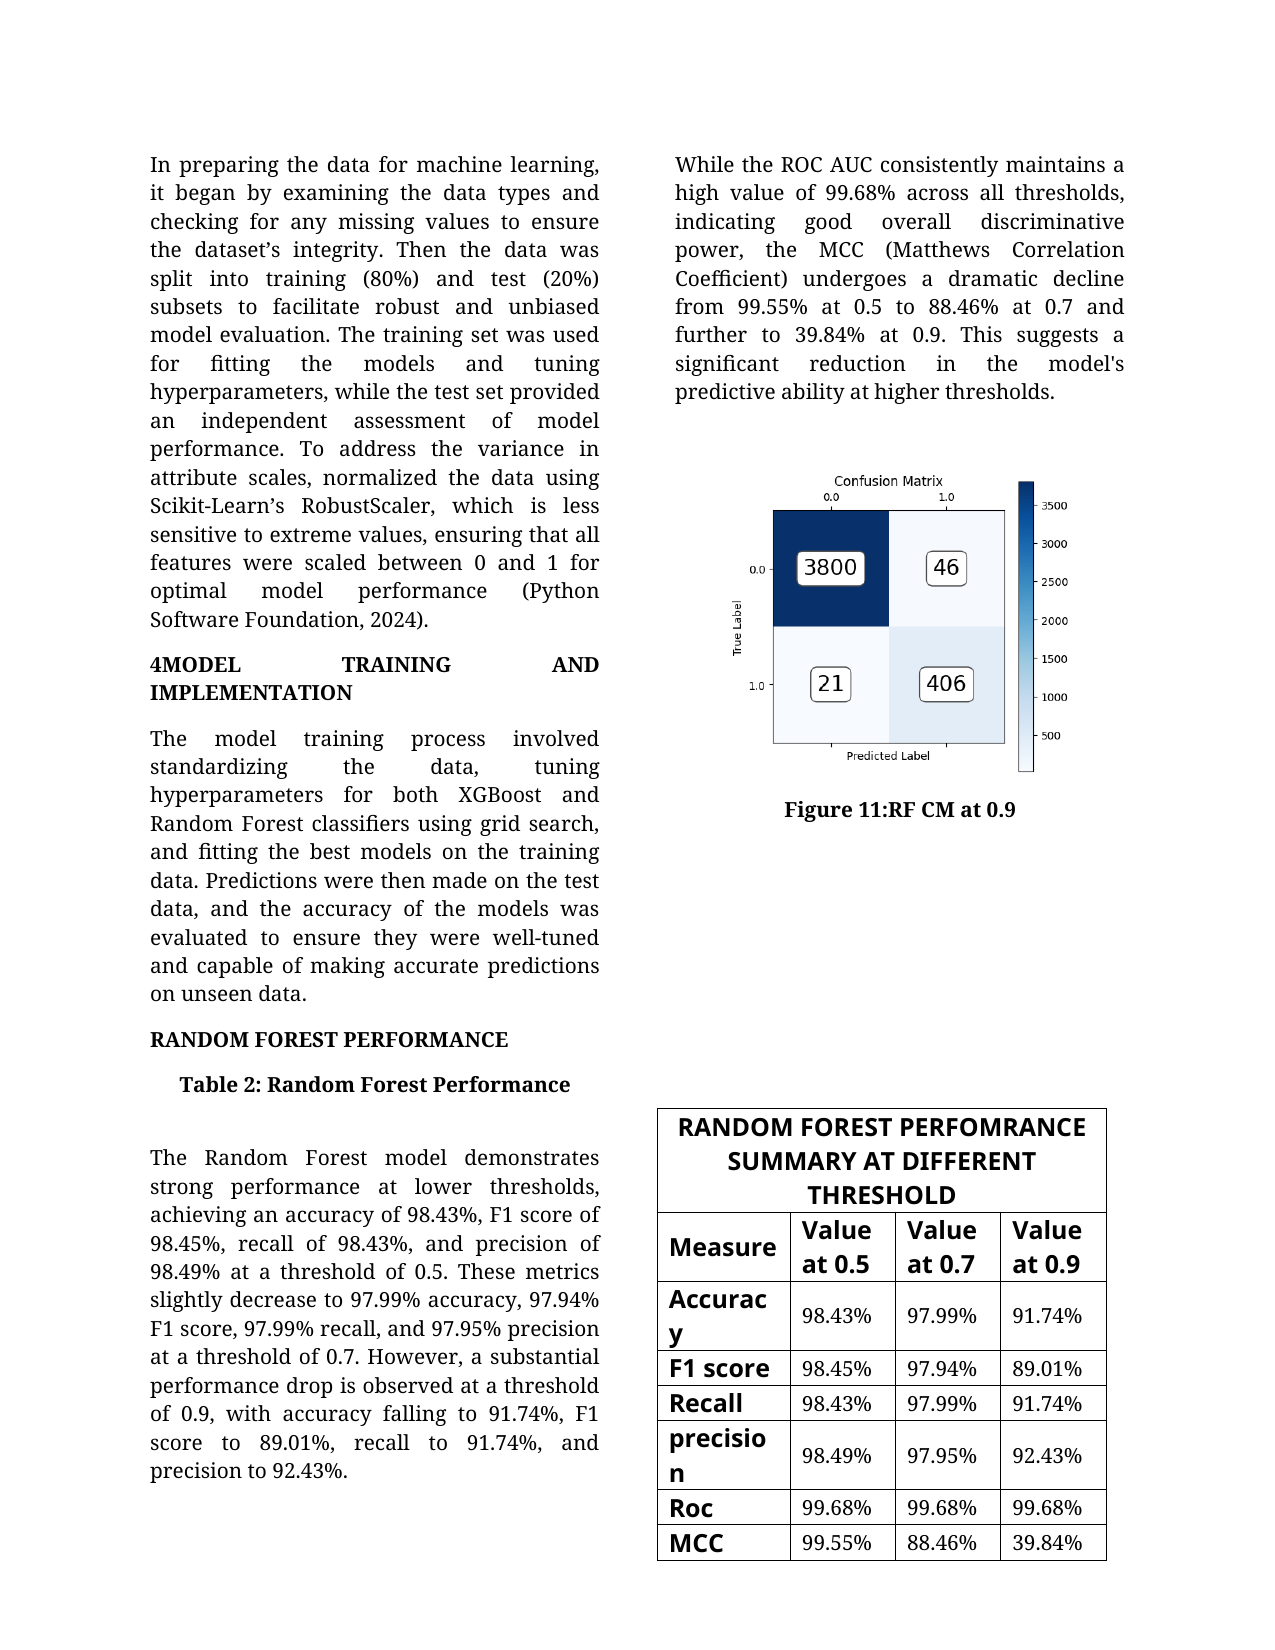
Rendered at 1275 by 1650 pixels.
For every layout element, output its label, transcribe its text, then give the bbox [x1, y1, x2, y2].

text Table 2: Random Forest Performance [150, 1070, 600, 1098]
table_cell Recall [658, 1386, 790, 1420]
table_cell Roc [658, 1490, 790, 1524]
table_cell MCC [658, 1525, 790, 1559]
table_cell 98.43% [791, 1386, 895, 1420]
table_header RANDOM FOREST PERFOMRANCE SUMMARY AT DIFFERENT THRESHOLD [658, 1109, 1106, 1212]
table_cell Measure [658, 1213, 790, 1281]
table_cell 98.45% [791, 1351, 895, 1385]
table_cell 97.94% [896, 1351, 1000, 1385]
table_cell 97.99% [896, 1386, 1000, 1420]
table_cell 98.43% [791, 1282, 895, 1350]
table_cell 98.49% [791, 1421, 895, 1489]
table_cell 97.95% [896, 1421, 1000, 1489]
text In preparing the data for machine learning, it began by examining the data types and checking for any missing values to ensure the dataset’s integrity. Then the data was split into training (80%) and test (20%) subsets to facilitate robust and unbiased model evaluation. The training set was used for fitting the models and tuning hyperparameters, while the test set provided an independent assessment of model performance. To address the variance in attribute scales, normalized the data using Scikit-Learn’s RobustScaler, which is less sensitive to extreme values, ensuring that all features were scaled between 0 and 1 for optimal model performance (Python Software Foundation, 2024). [150, 150, 600, 633]
table_cell 92.43% [1001, 1421, 1106, 1489]
text RANDOM FOREST PERFORMANCE [150, 1025, 600, 1053]
text The model training process involved standardizing the data, tuning hyperparameters for both XGBoost and Random Forest classifiers using grid search, and fitting the best models on the training data. Predictions were then made on the test data, and the accuracy of the models was evaluated to ensure they were well-tuned and capable of making accurate predictions on unseen data. [150, 724, 600, 1008]
table_cell 88.46% [896, 1525, 1000, 1559]
table_cell Value at 0.7 [896, 1213, 1000, 1281]
table_cell 99.68% [896, 1490, 1000, 1524]
text While the ROC AUC consistently maintains a high value of 99.68% across all thresholds, indicating good overall discriminative power, the MCC (Matthews Correlation Coefficient) undergoes a dramatic decline from 99.55% at 0.5 to 88.46% at 0.7 and further to 39.84% at 0.9. This suggests a significant reduction in the model's predictive ability at higher thresholds. [675, 150, 1125, 406]
picture [725, 467, 1075, 779]
table_cell 91.74% [1001, 1386, 1106, 1420]
text 4MODEL TRAINING AND IMPLEMENTATION [150, 650, 600, 707]
table_cell 99.55% [791, 1525, 895, 1559]
table_cell Value at 0.5 [791, 1213, 895, 1281]
table_cell F1 score [658, 1351, 790, 1385]
table_cell 39.84% [1001, 1525, 1106, 1559]
table_cell 97.99% [896, 1282, 1000, 1350]
table_cell Value at 0.9 [1001, 1213, 1106, 1281]
text The Random Forest model demonstrates strong performance at lower thresholds, achieving an accuracy of 98.43%, F1 score of 98.45%, recall of 98.43%, and precision of 98.49% at a threshold of 0.5. These metrics slightly decrease to 97.99% accuracy, 97.94% F1 score, 97.99% recall, and 97.95% precision at a threshold of 0.7. However, a substantial performance drop is observed at a threshold of 0.9, with accuracy falling to 91.74%, F1 score to 89.01%, recall to 91.74%, and precision to 92.43%. [150, 1143, 600, 1484]
table_cell precision [658, 1421, 790, 1489]
table_cell 99.68% [791, 1490, 895, 1524]
table_cell 89.01% [1001, 1351, 1106, 1385]
table_cell 91.74% [1001, 1282, 1106, 1350]
table_cell Accuracy [658, 1282, 790, 1350]
table_cell 99.68% [1001, 1490, 1106, 1524]
